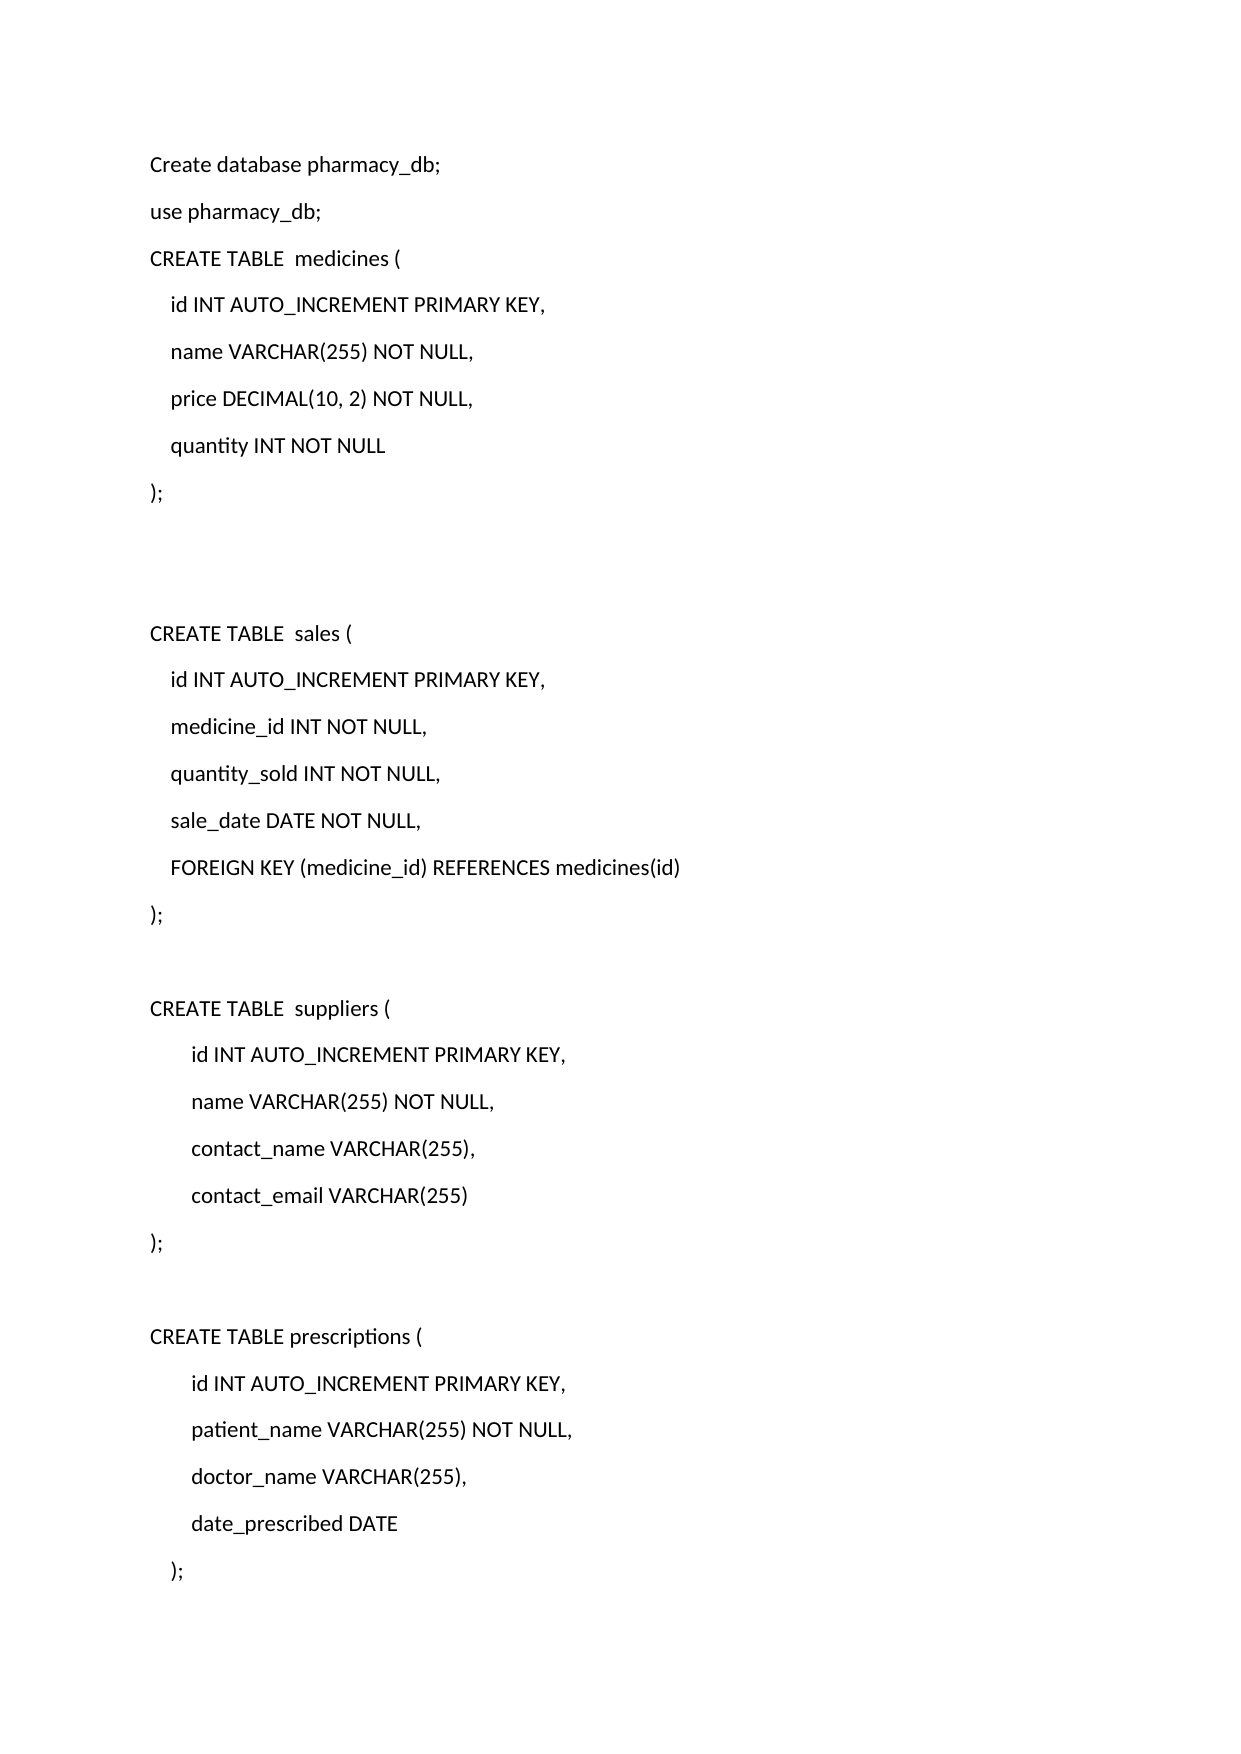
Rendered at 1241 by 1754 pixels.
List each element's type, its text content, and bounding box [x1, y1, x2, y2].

text doctor_name VARCHAR(255), [150, 1462, 1090, 1491]
text CREATE TABLE prescriptions ( [150, 1322, 1090, 1350]
text quantity_sold INT NOT NULL, [150, 759, 1090, 787]
text ); [150, 478, 1090, 506]
text use pharmacy_db; [150, 197, 1090, 225]
text id INT AUTO_INCREMENT PRIMARY KEY, [150, 1041, 1090, 1069]
text ); [150, 900, 1090, 928]
text CREATE TABLE sales ( [150, 619, 1090, 647]
text medicine_id INT NOT NULL, [150, 712, 1090, 741]
text id INT AUTO_INCREMENT PRIMARY KEY, [150, 291, 1090, 319]
text patient_name VARCHAR(255) NOT NULL, [150, 1416, 1090, 1444]
text quantity INT NOT NULL [150, 431, 1090, 459]
text contact_name VARCHAR(255), [150, 1134, 1090, 1162]
text date_prescribed DATE [150, 1509, 1090, 1537]
text CREATE TABLE suppliers ( [150, 994, 1090, 1022]
text ); [150, 1228, 1090, 1256]
text FOREIGN KEY (medicine_id) REFERENCES medicines(id) [150, 853, 1090, 881]
text name VARCHAR(255) NOT NULL, [150, 1087, 1090, 1116]
text id INT AUTO_INCREMENT PRIMARY KEY, [150, 1369, 1090, 1397]
text id INT AUTO_INCREMENT PRIMARY KEY, [150, 666, 1090, 694]
text Create database pharmacy_db; [150, 150, 1090, 178]
text contact_email VARCHAR(255) [150, 1181, 1090, 1209]
text sale_date DATE NOT NULL, [150, 806, 1090, 834]
text CREATE TABLE medicines ( [150, 244, 1090, 272]
text price DECIMAL(10, 2) NOT NULL, [150, 384, 1090, 412]
text name VARCHAR(255) NOT NULL, [150, 337, 1090, 366]
text ); [150, 1556, 1090, 1584]
